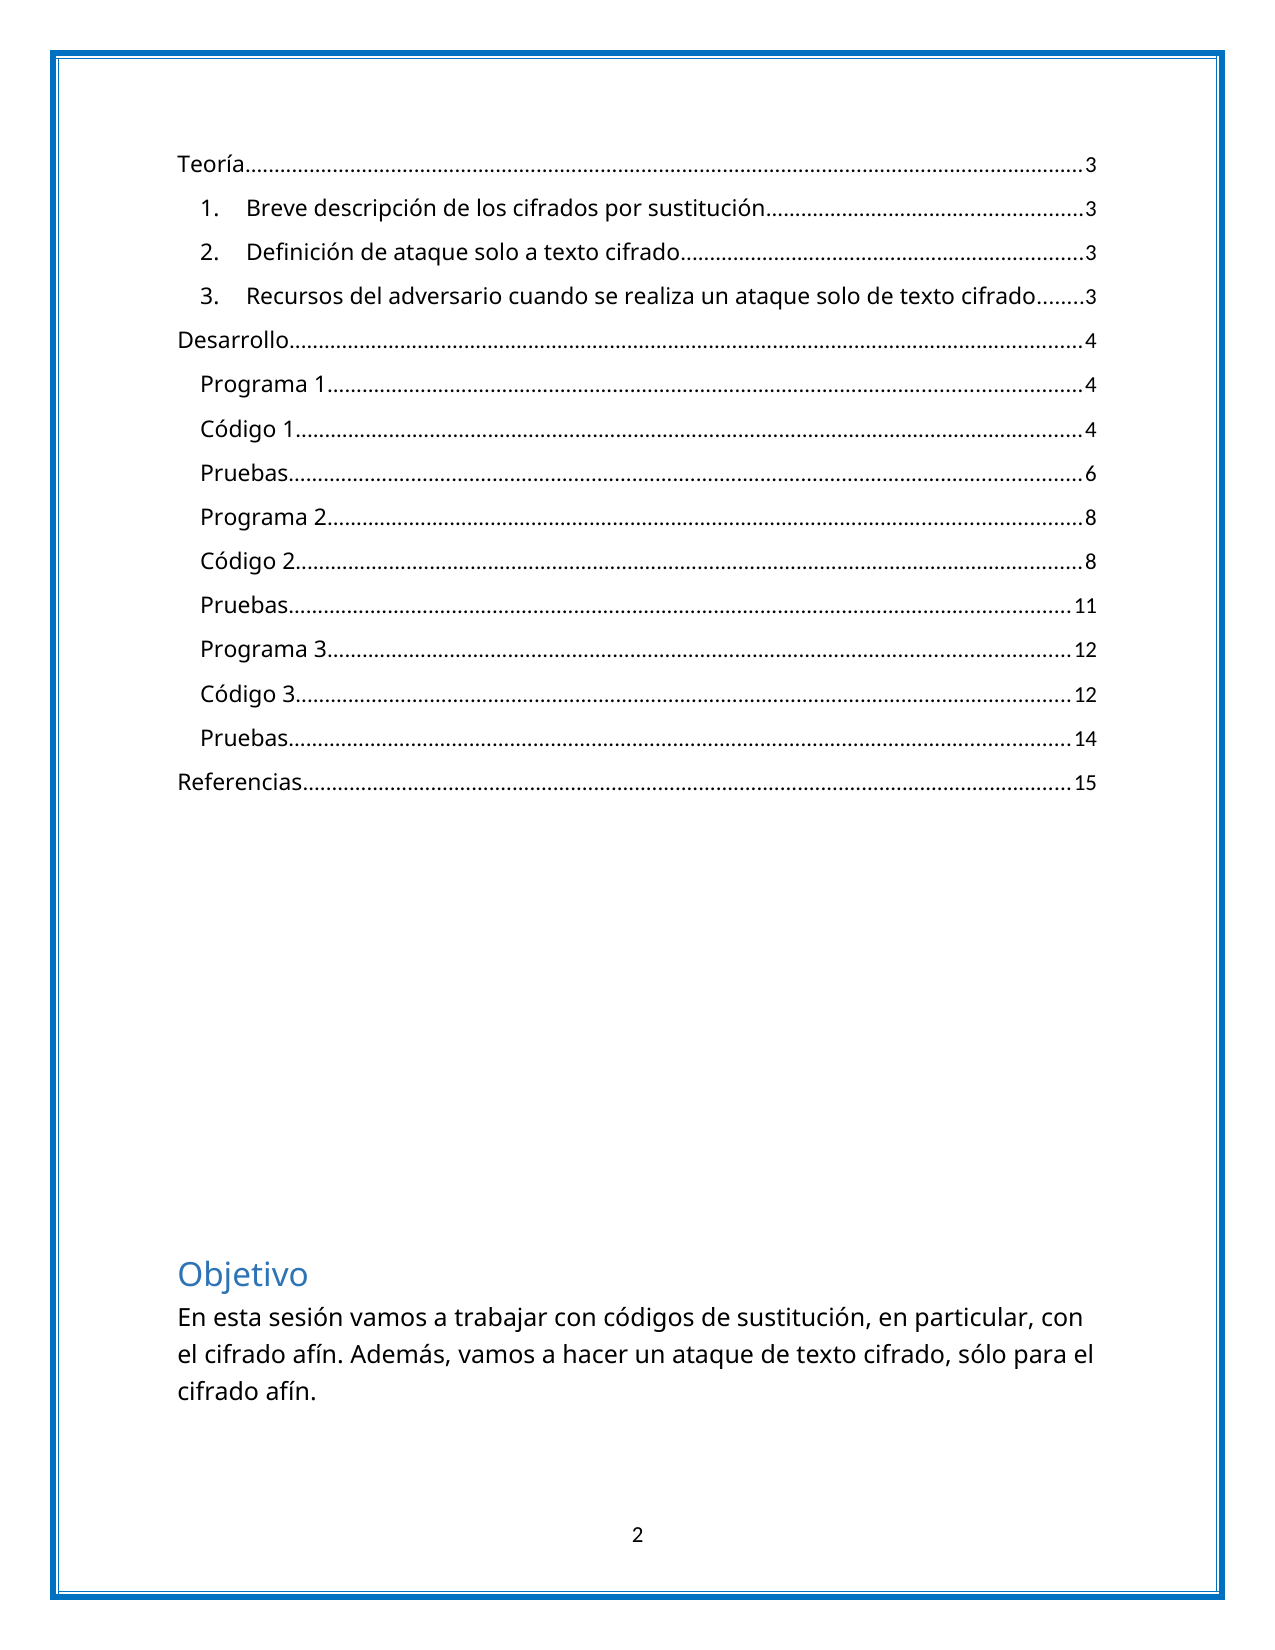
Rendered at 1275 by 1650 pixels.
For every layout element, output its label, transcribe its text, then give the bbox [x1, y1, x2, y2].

text En esta sesión vamos a trabajar con códigos de sustitución, en particular, con el cifrado afín. Además, vamos a hacer un ataque de texto cifrado, sólo para el cifrado afín. [177, 1299, 1098, 1407]
subtitle Objetivo [177, 1251, 1098, 1296]
